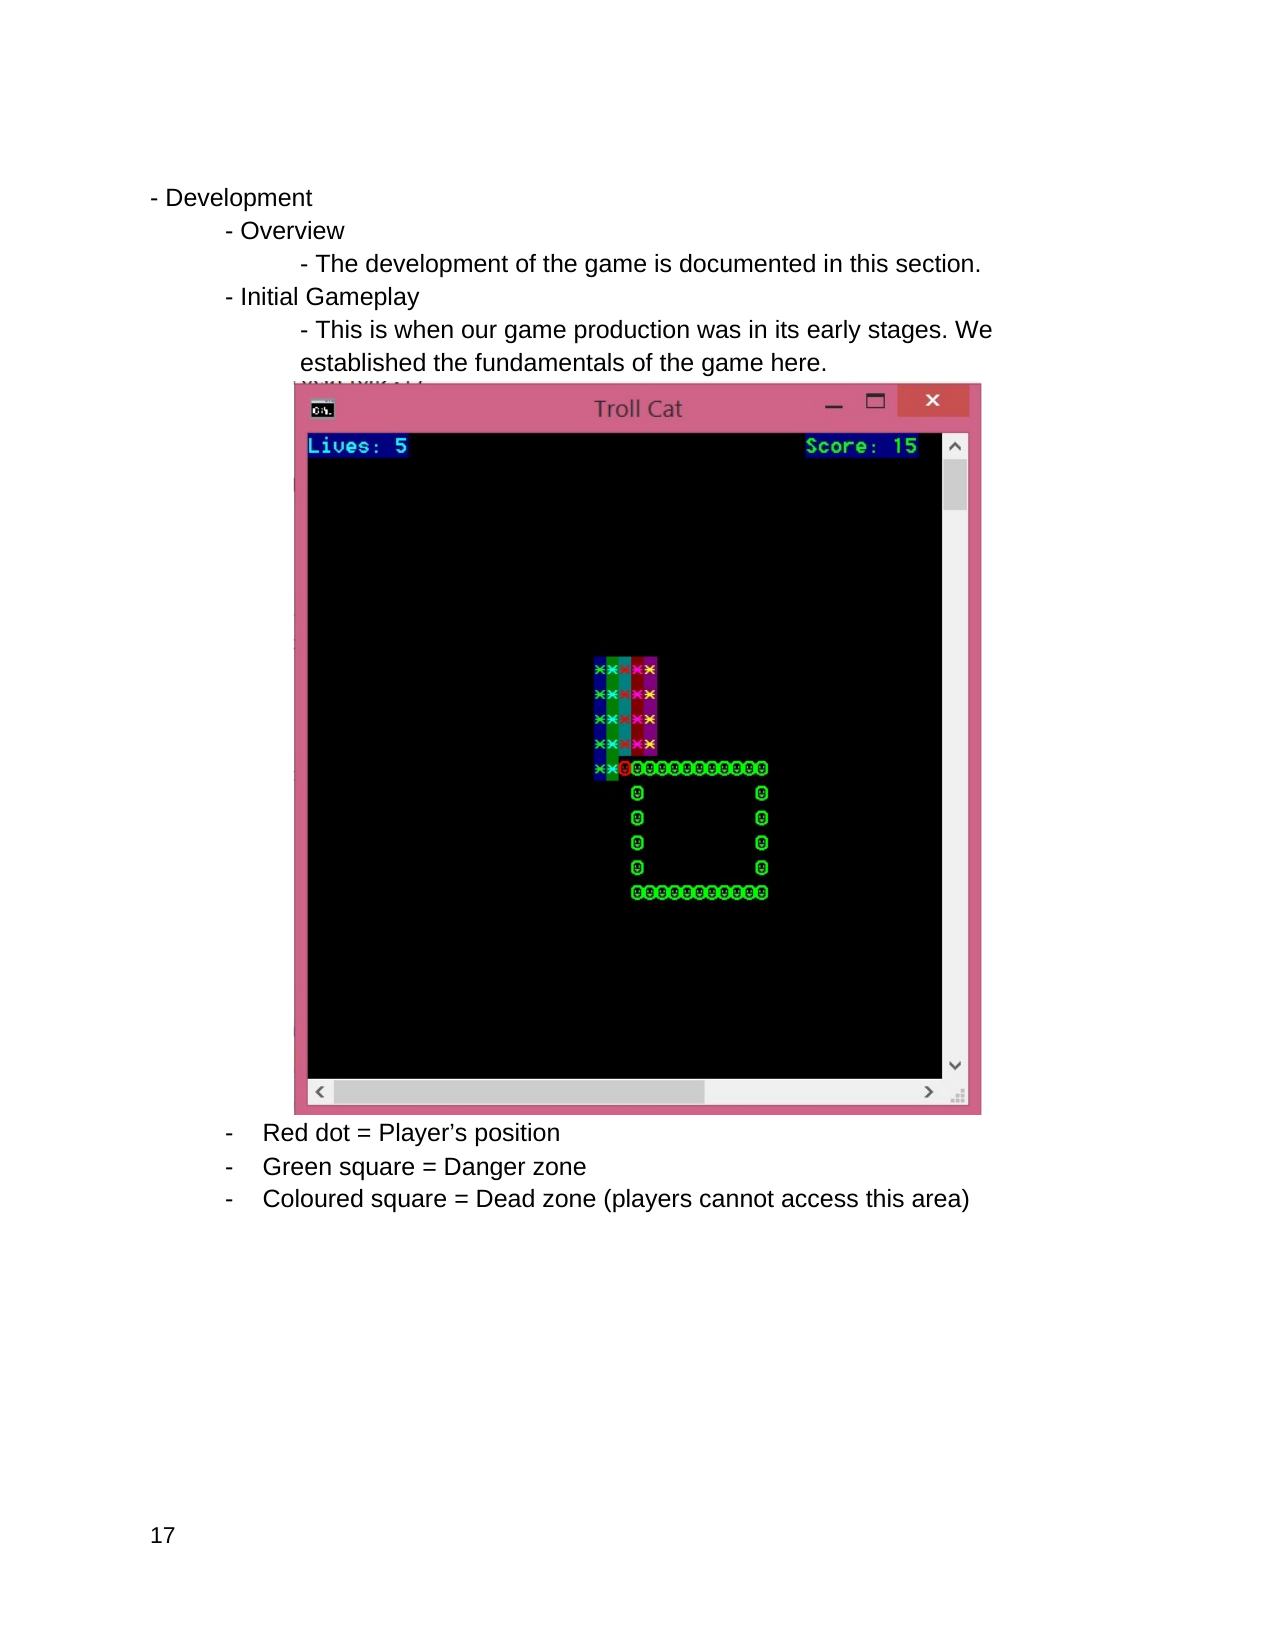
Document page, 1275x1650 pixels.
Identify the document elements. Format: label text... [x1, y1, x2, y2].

text - This is when our game production was in its early stages. We established the fundamentals of the game here. [300, 315, 1125, 377]
picture [293, 381, 982, 1115]
text - The development of the game is documented in this section. [150, 249, 1125, 278]
list Green square = Danger zone [225, 1151, 1125, 1180]
text - Overview [150, 216, 1125, 245]
text - Initial Gameplay [150, 282, 1125, 311]
list Coloured square = Dead zone (players cannot access this area) [225, 1184, 1125, 1213]
list Red dot = Player’s position [225, 1118, 1125, 1147]
text - Development [150, 183, 1125, 212]
